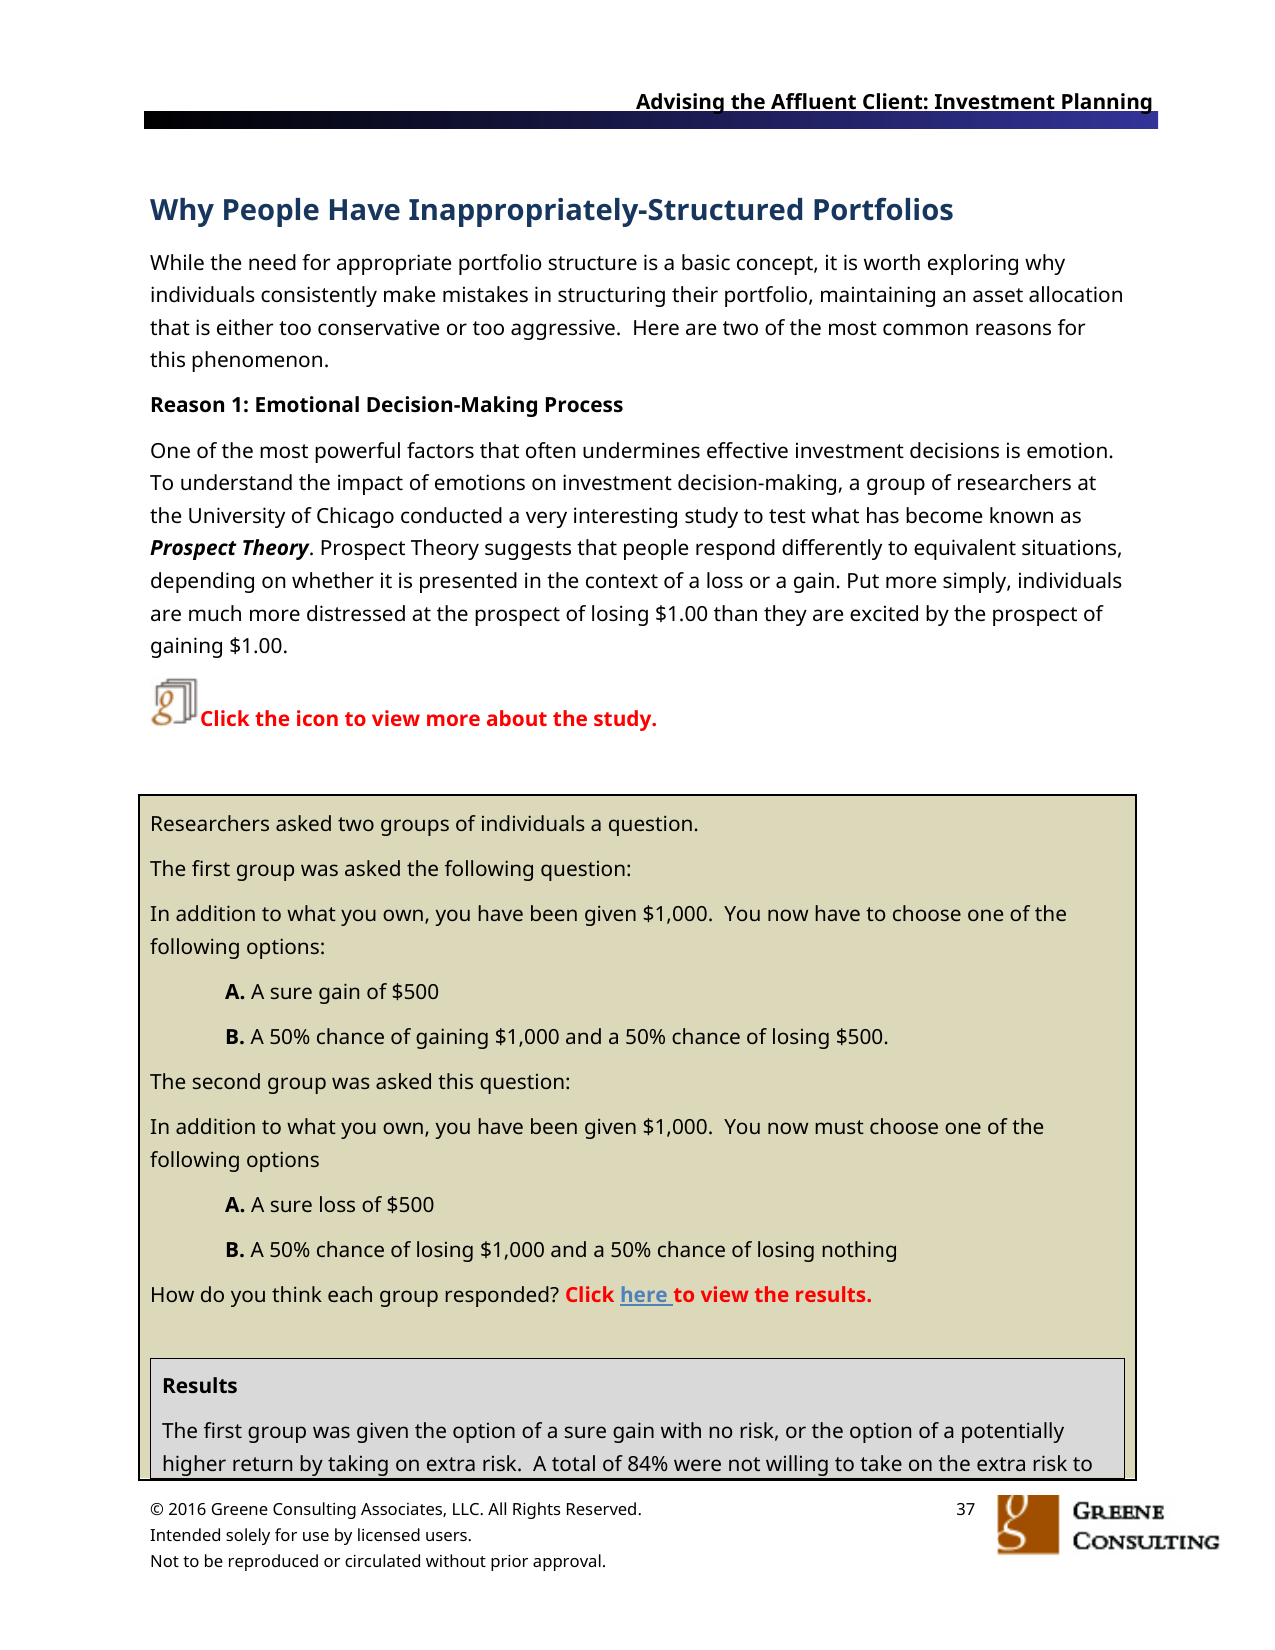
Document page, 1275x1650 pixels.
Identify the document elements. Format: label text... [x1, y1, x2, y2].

text Reason 1: Emotional Decision-Making Process [150, 391, 1125, 419]
picture [150, 676, 200, 727]
picture [997, 1495, 1221, 1557]
subtitle Why People Have Inappropriately-Structured Portfolios [150, 189, 1125, 229]
text One of the most powerful factors that often undermines effective investment decisions is emotion. To understand the impact of emotions on investment decision-making, a group of researchers at the University of Chicago conducted a very interesting study to test what has become known as Prospect Theory. Prospect Theory suggests that people respond differently to equivalent situations, depending on whether it is presented in the context of a loss or a gain. Put more simply, individuals are much more distressed at the prospect of losing $1.00 than they are excited by the prospect of gaining $1.00. [150, 436, 1125, 660]
text While the need for appropriate portfolio structure is a basic concept, it is worth exploring why individuals consistently make mistakes in structuring their portfolio, maintaining an asset allocation that is either too conservative or too aggressive. Here are two of the most common reasons for this phenomenon. [150, 248, 1125, 374]
text Click the icon to view more about the study. [150, 676, 1125, 733]
